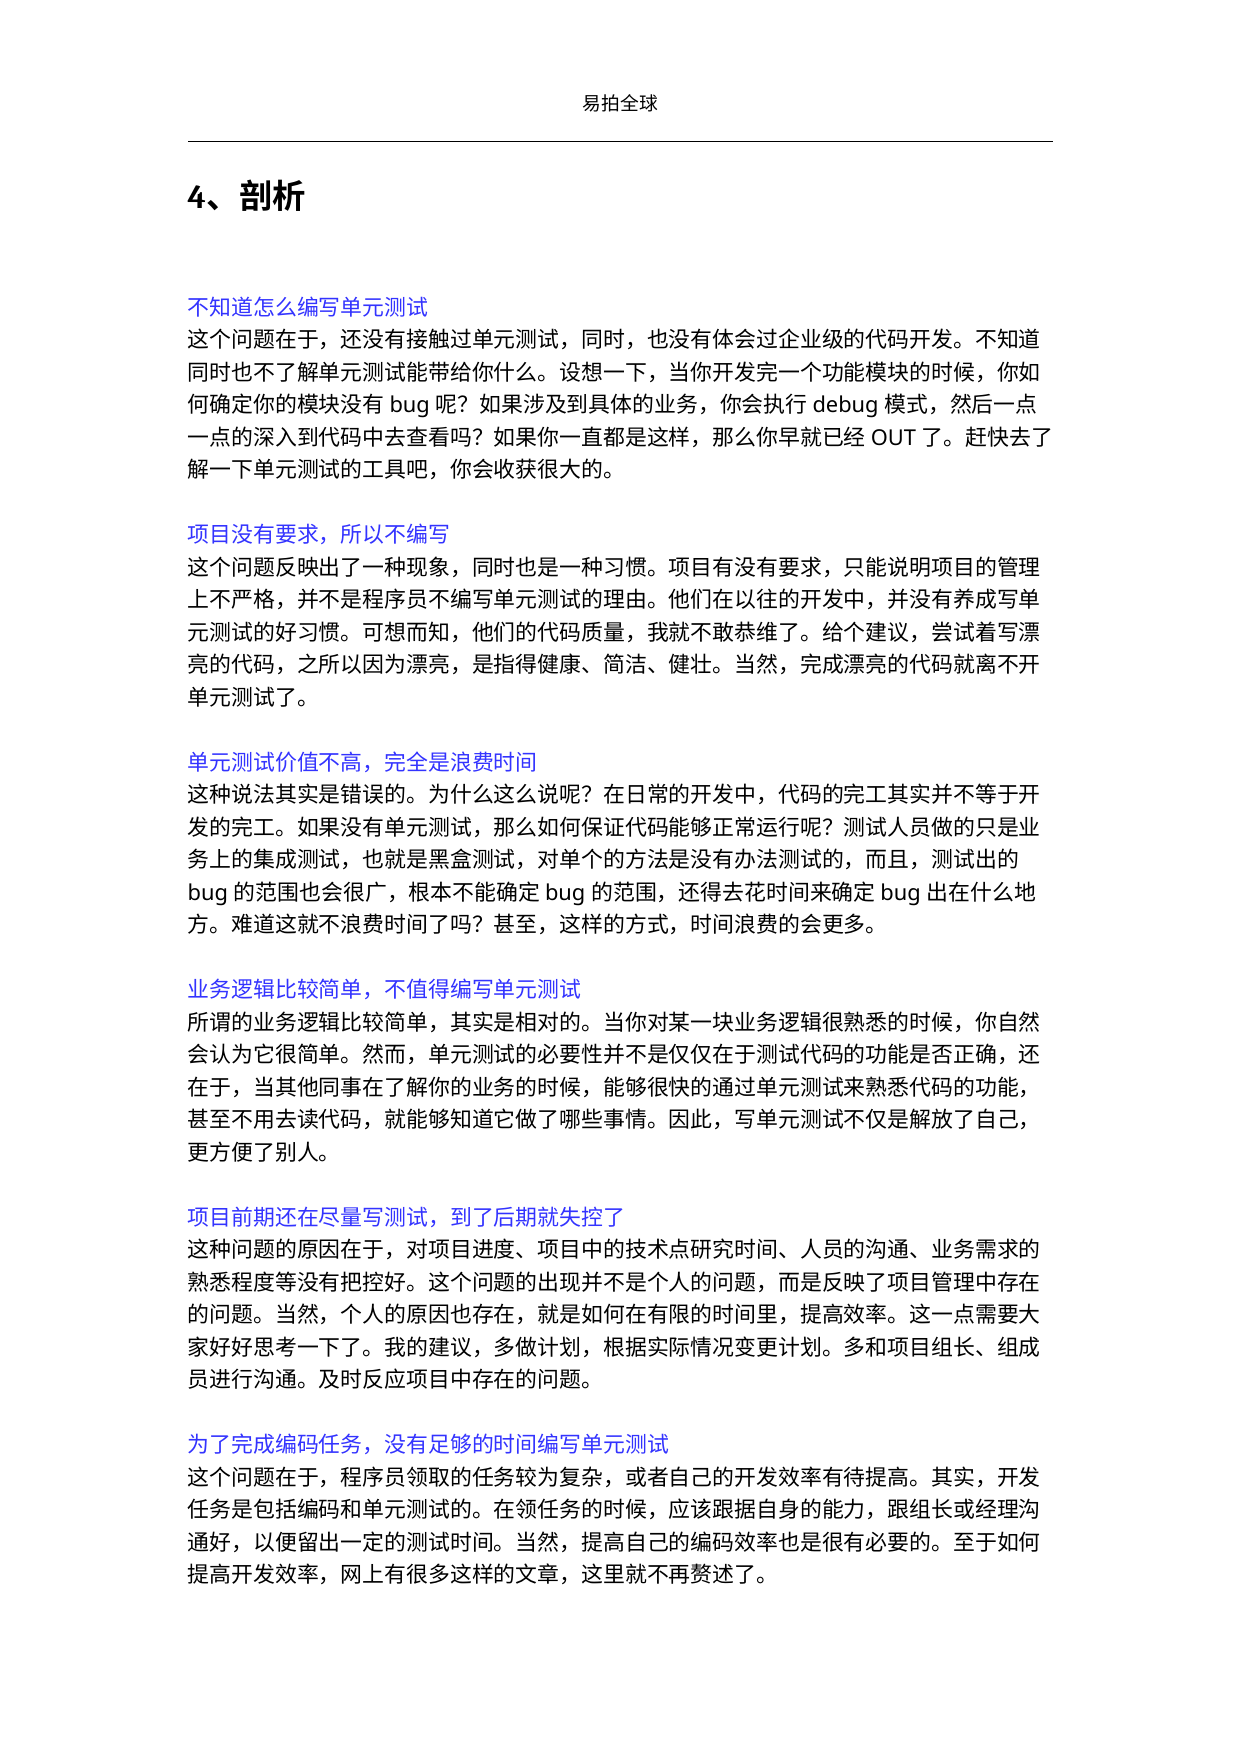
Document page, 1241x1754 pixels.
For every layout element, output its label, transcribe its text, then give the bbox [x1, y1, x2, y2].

text 这个问题在于，程序员领取的任务较为复杂，或者自己的开发效率有待提高。其实，开发任务是包括编码和单元测试的。在领任务的时候，应该跟据自身的能力，跟组长或经理沟通好，以便留出一定的测试时间。当然，提高自己的编码效率也是很有必要的。至于如何提高开发效率，网上有很多这样的文章，这里就不再赘述了。 [187, 1459, 1053, 1589]
text 这个问题在于，还没有接触过单元测试，同时，也没有体会过企业级的代码开发。不知道同时也不了解单元测试能带给你什么。设想一下，当你开发完一个功能模块的时候，你如何确定你的模块没有 bug 呢？如果涉及到具体的业务，你会执行 debug 模式，然后一点一点的深入到代码中去查看吗？如果你一直都是这样，那么你早就已经 OUT 了。赶快去了解一下单元测试的工具吧，你会收获很大的。 [187, 322, 1053, 484]
text 不知道怎么编写单元测试 [187, 289, 1053, 322]
text 这个问题反映出了一种现象，同时也是一种习惯。项目有没有要求，只能说明项目的管理上不严格，并不是程序员不编写单元测试的理由。他们在以往的开发中，并没有养成写单元测试的好习惯。可想而知，他们的代码质量，我就不敢恭维了。给个建议，尝试着写漂亮的代码，之所以因为漂亮，是指得健康、简洁、健壮。当然，完成漂亮的代码就离不开单元测试了。 [187, 549, 1053, 712]
text 这种问题的原因在于，对项目进度、项目中的技术点研究时间、人员的沟通、业务需求的熟悉程度等没有把控好。这个问题的出现并不是个人的问题，而是反映了项目管理中存在的问题。当然，个人的原因也存在，就是如何在有限的时间里，提高效率。这一点需要大家好好思考一下了。我的建议，多做计划，根据实际情况变更计划。多和项目组长、组成员进行沟通。及时反应项目中存在的问题。 [187, 1232, 1053, 1394]
text 单元测试价值不高，完全是浪费时间 [187, 744, 1053, 777]
text 业务逻辑比较简单，不值得编写单元测试 [187, 972, 1053, 1004]
text 为了完成编码任务，没有足够的时间编写单元测试 [187, 1427, 1053, 1459]
text 这种说法其实是错误的。为什么这么说呢？在日常的开发中，代码的完工其实并不等于开发的完工。如果没有单元测试，那么如何保证代码能够正常运行呢？测试人员做的只是业务上的集成测试，也就是黑盒测试，对单个的方法是没有办法测试的，而且，测试出的 bug 的范围也会很广，根本不能确定 bug 的范围，还得去花时间来确定 bug 出在什么地方。难道这就不浪费时间了吗？甚至，这样的方式，时间浪费的会更多。 [187, 777, 1053, 939]
text 项目没有要求，所以不编写 [187, 517, 1053, 549]
subtitle 4、剖析 [187, 162, 1053, 227]
text 项目前期还在尽量写测试，到了后期就失控了 [187, 1199, 1053, 1232]
text 所谓的业务逻辑比较简单，其实是相对的。当你对某一块业务逻辑很熟悉的时候，你自然会认为它很简单。然而，单元测试的必要性并不是仅仅在于测试代码的功能是否正确，还在于，当其他同事在了解你的业务的时候，能够很快的通过单元测试来熟悉代码的功能，甚至不用去读代码，就能够知道它做了哪些事情。因此，写单元测试不仅是解放了自己，更方便了别人。 [187, 1004, 1053, 1167]
